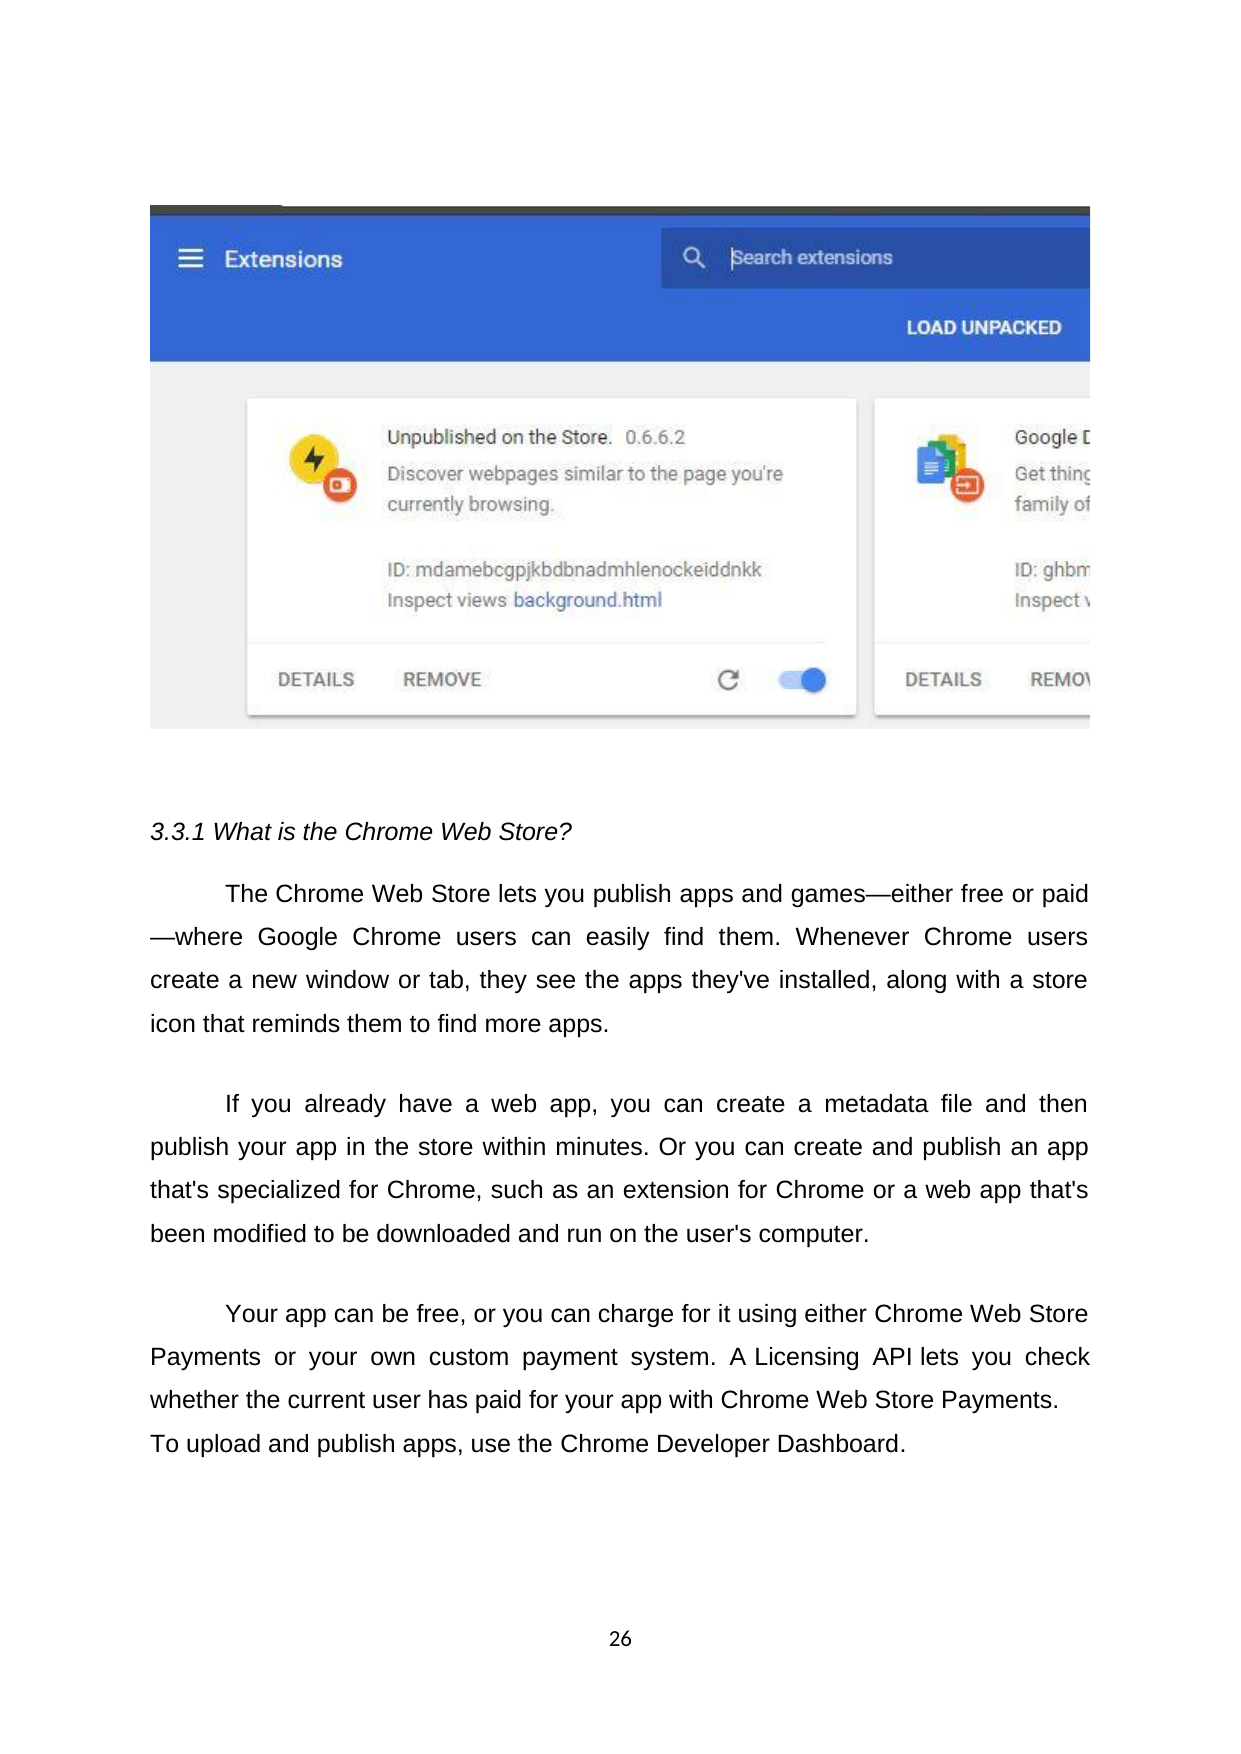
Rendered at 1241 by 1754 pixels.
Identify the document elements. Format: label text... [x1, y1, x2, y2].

subtitle 3.3.1 What is the Chrome Web Store? [150, 817, 1090, 846]
picture [150, 205, 1091, 729]
text The Chrome Web Store lets you publish apps and games—either free or paid—where Google Chrome users can easily find them. Whenever Chrome users create a new window or tab, they see the apps they've installed, along with a store icon that reminds them to find more apps. [150, 879, 1090, 1037]
text To upload and publish apps, use the Chrome Developer Dashboard. [150, 1428, 1090, 1457]
text If you already have a web app, you can create a metadata file and then publish your app in the store within minutes. Or you can create and publish an app that's specialized for Chrome, such as an extension for Chrome or a web app that's been modified to be downloaded and run on the user's computer. [150, 1089, 1090, 1247]
text Your app can be free, or you can charge for it using either Chrome Web Store Payments or your own custom payment system. A Licensing API lets you check whether the current user has paid for your app with Chrome Web Store Payments. [150, 1299, 1090, 1414]
